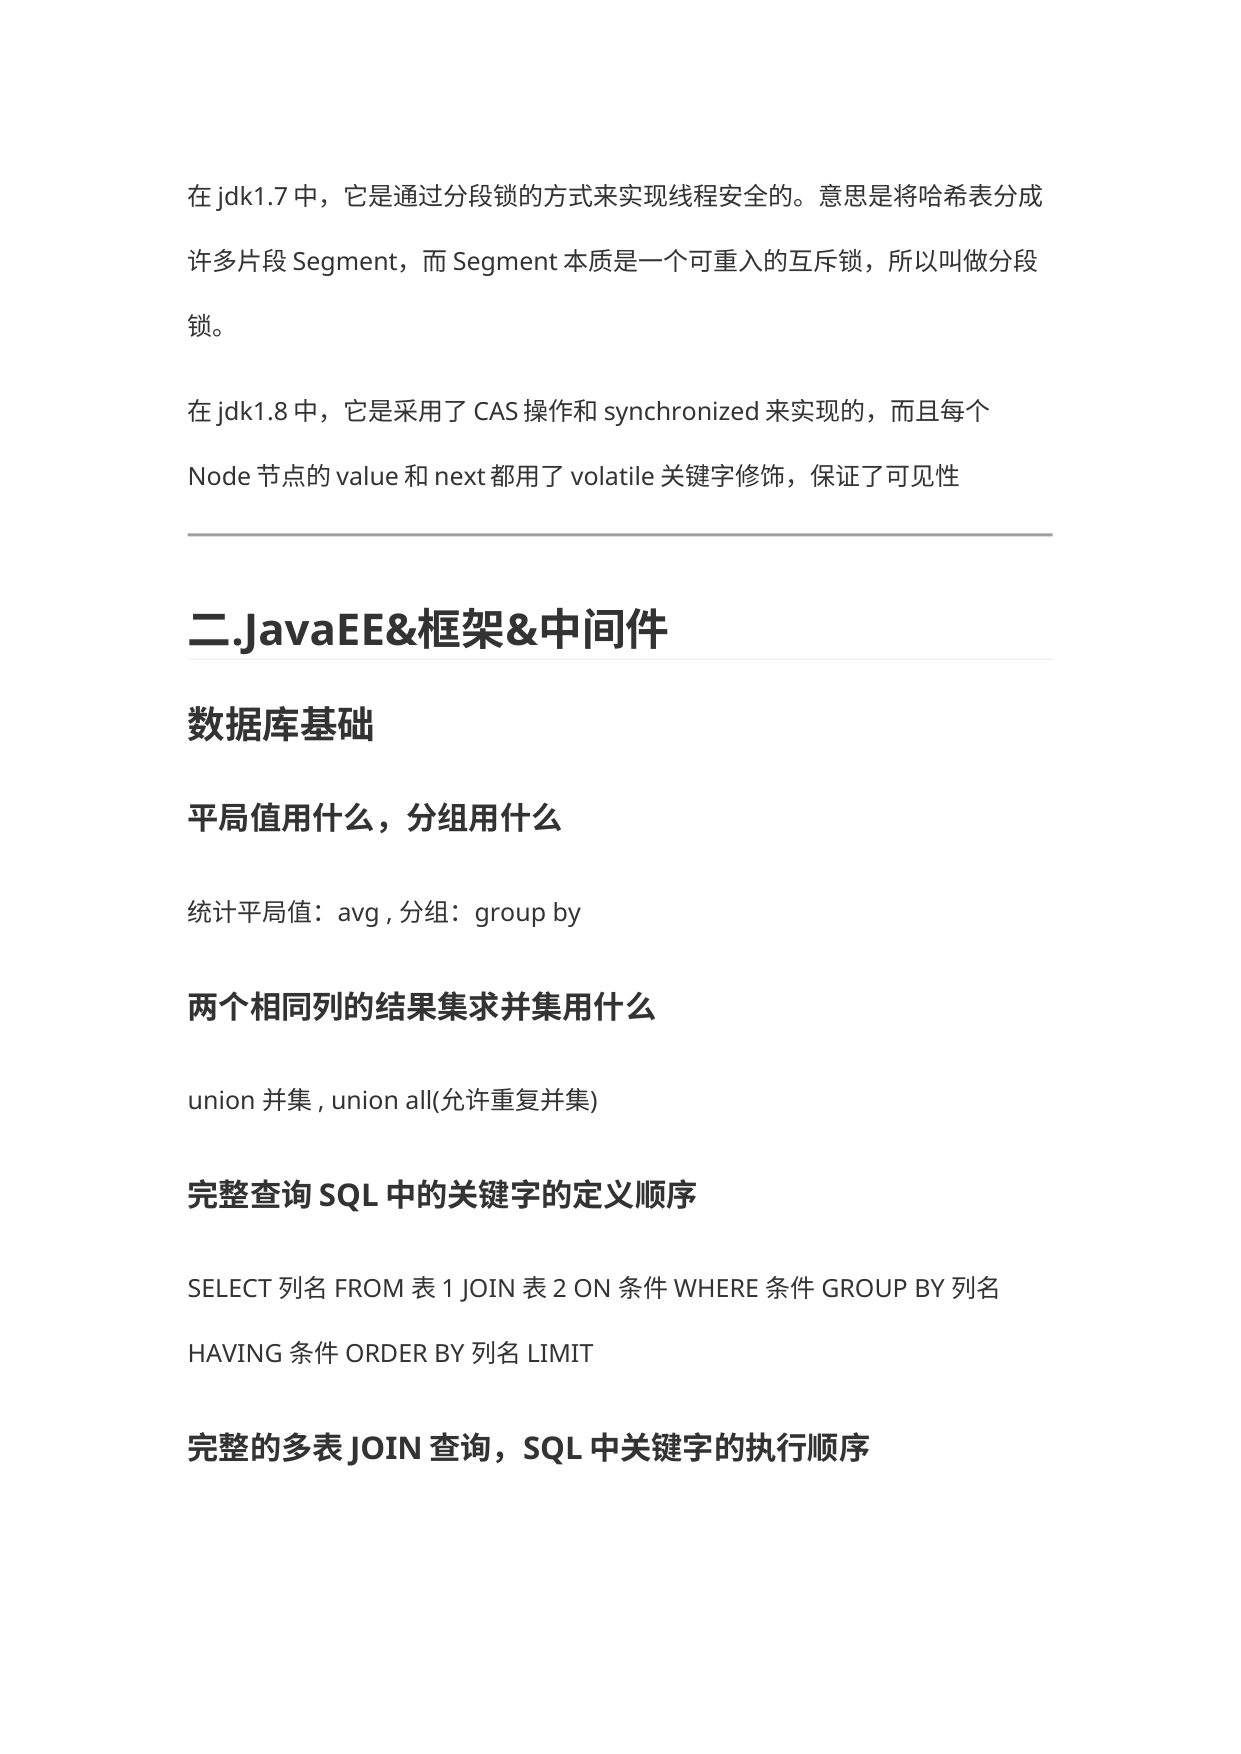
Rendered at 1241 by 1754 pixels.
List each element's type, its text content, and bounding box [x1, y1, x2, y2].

text 完整的多表JOIN查询，SQL中关键字的执行顺序 [187, 1413, 1053, 1478]
text 数据库基础 [187, 689, 1053, 754]
text 两个相同列的结果集求并集用什么 [187, 972, 1053, 1037]
text 完整查询SQL中的关键字的定义顺序 [187, 1160, 1053, 1225]
text 在jdk1.7中，它是通过分段锁的方式来实现线程安全的。意思是将哈希表分成许多片段Segment，而Segment本质是一个可重入的互斥锁，所以叫做分段锁。 [187, 162, 1053, 357]
text 统计平局值：avg , 分组：group by [187, 878, 1053, 943]
text 平局值用什么，分组用什么 [187, 783, 1053, 848]
text union 并集 , union all(允许重复并集) [187, 1066, 1053, 1131]
text 在jdk1.8中，它是采用了CAS操作和synchronized来实现的，而且每个Node节点的value和next都用了volatile关键字修饰，保证了可见性 [187, 377, 1053, 507]
text SELECT 列名 FROM 表1 JOIN 表2 ON 条件 WHERE 条件 GROUP BY 列名 HAVING 条件 ORDER BY 列名 LIMIT [187, 1254, 1053, 1384]
text 二.JavaEE&框架&中间件 [187, 594, 1053, 660]
